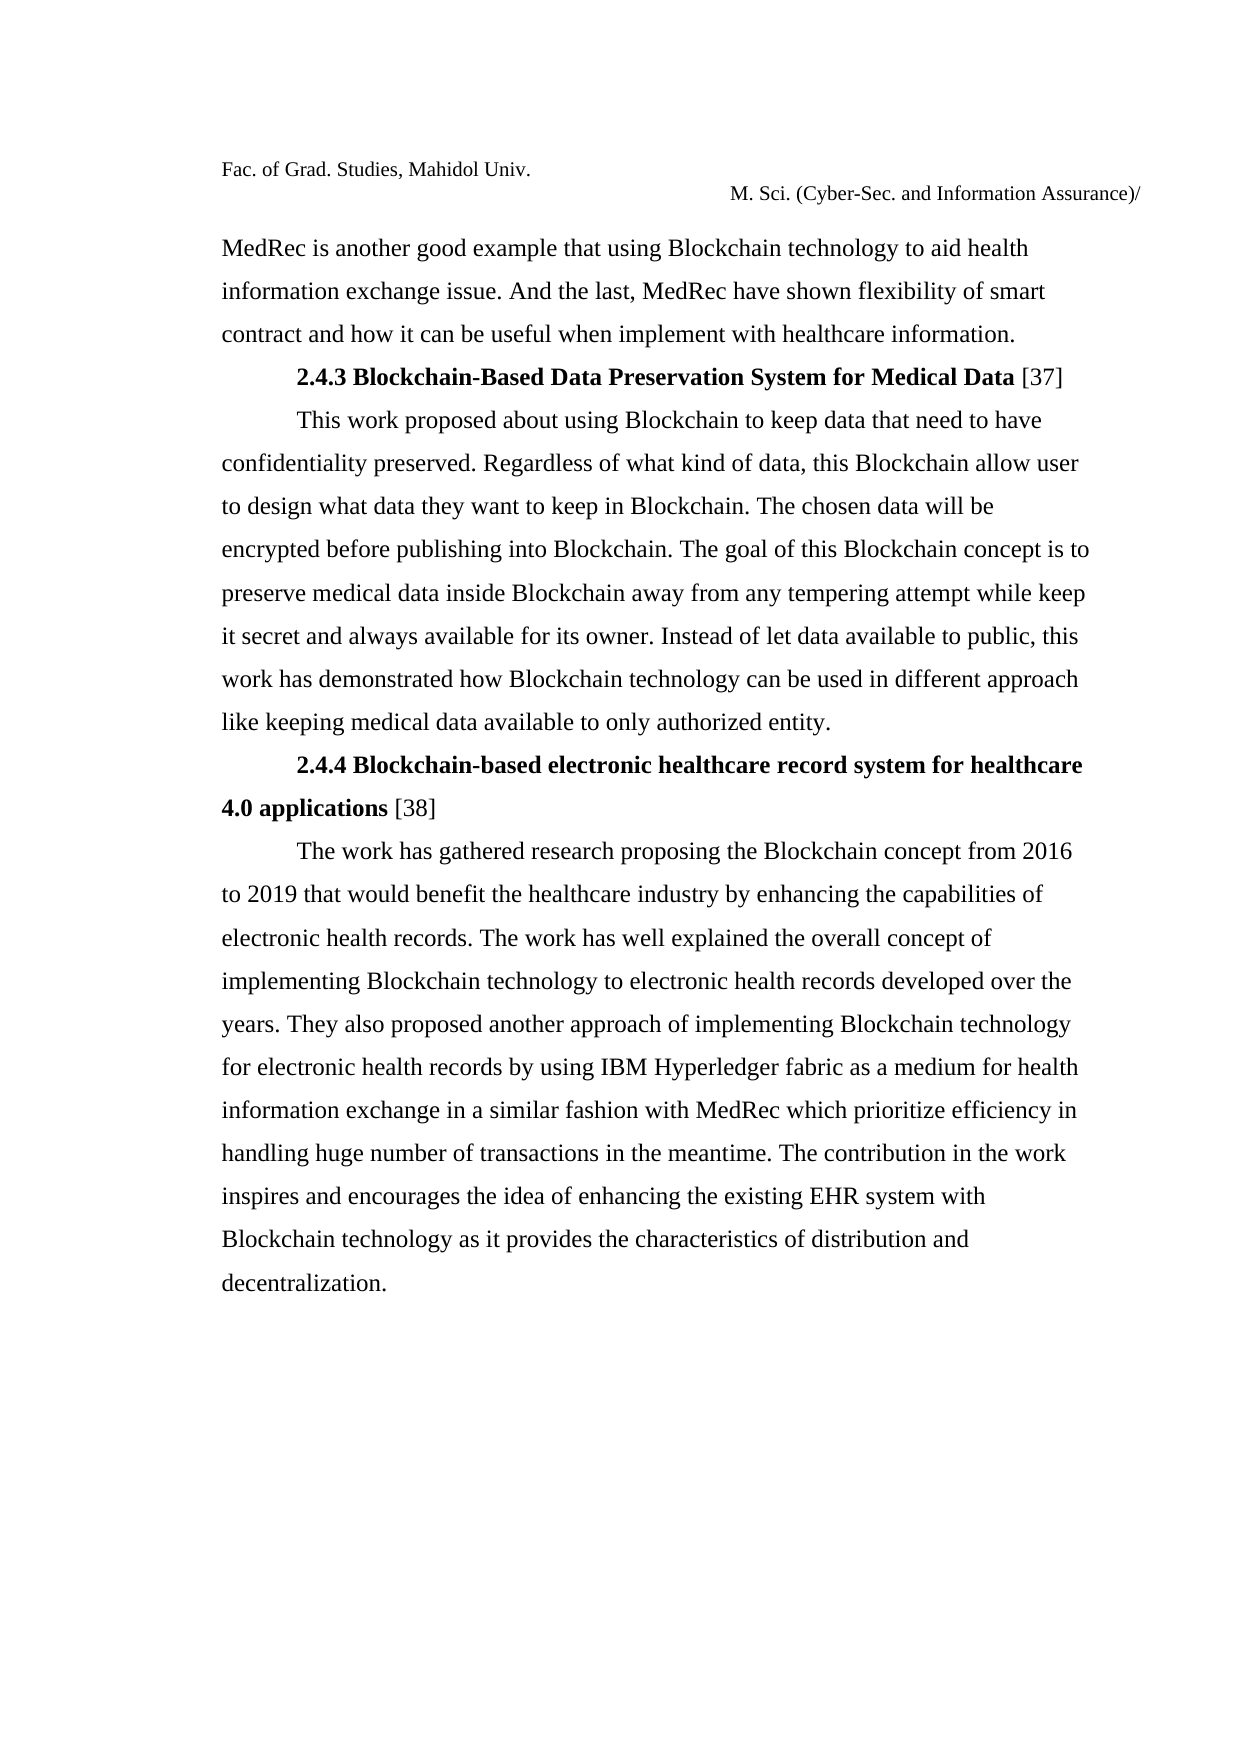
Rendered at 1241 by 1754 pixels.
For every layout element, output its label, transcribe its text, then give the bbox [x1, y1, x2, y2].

text This work proposed about using Blockchain to keep data that need to have confidentiality preserved. Regardless of what kind of data, this Blockchain allow user to design what data they want to keep in Blockchain. The chosen data will be encrypted before publishing into Blockchain. The goal of this Blockchain concept is to preserve medical data inside Blockchain away from any tempering attempt while keep it secret and always available for its owner. Instead of let data available to public, this work has demonstrated how Blockchain technology can be used in different approach like keeping medical data available to only authorized entity. [221, 405, 1092, 736]
text The work has gathered research proposing the Blockchain concept from 2016 to 2019 that would benefit the healthcare industry by enhancing the capabilities of electronic health records. The work has well explained the overall concept of implementing Blockchain technology to electronic health records developed over the years. They also proposed another approach of implementing Blockchain technology for electronic health records by using IBM Hyperledger fabric as a medium for health information exchange in a similar fashion with MedRec which prioritize efficiency in handling huge number of transactions in the meantime. The contribution in the work inspires and encourages the idea of enhancing the existing EHR system with Blockchain technology as it provides the characteristics of distribution and decentralization. [221, 836, 1092, 1296]
text 2.4.4 Blockchain-based electronic healthcare record system for healthcare 4.0 applications [38] [221, 750, 1092, 822]
text 2.4.3 Blockchain-Based Data Preservation System for Medical Data [37] [221, 362, 1092, 391]
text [221, 233, 1092, 348]
